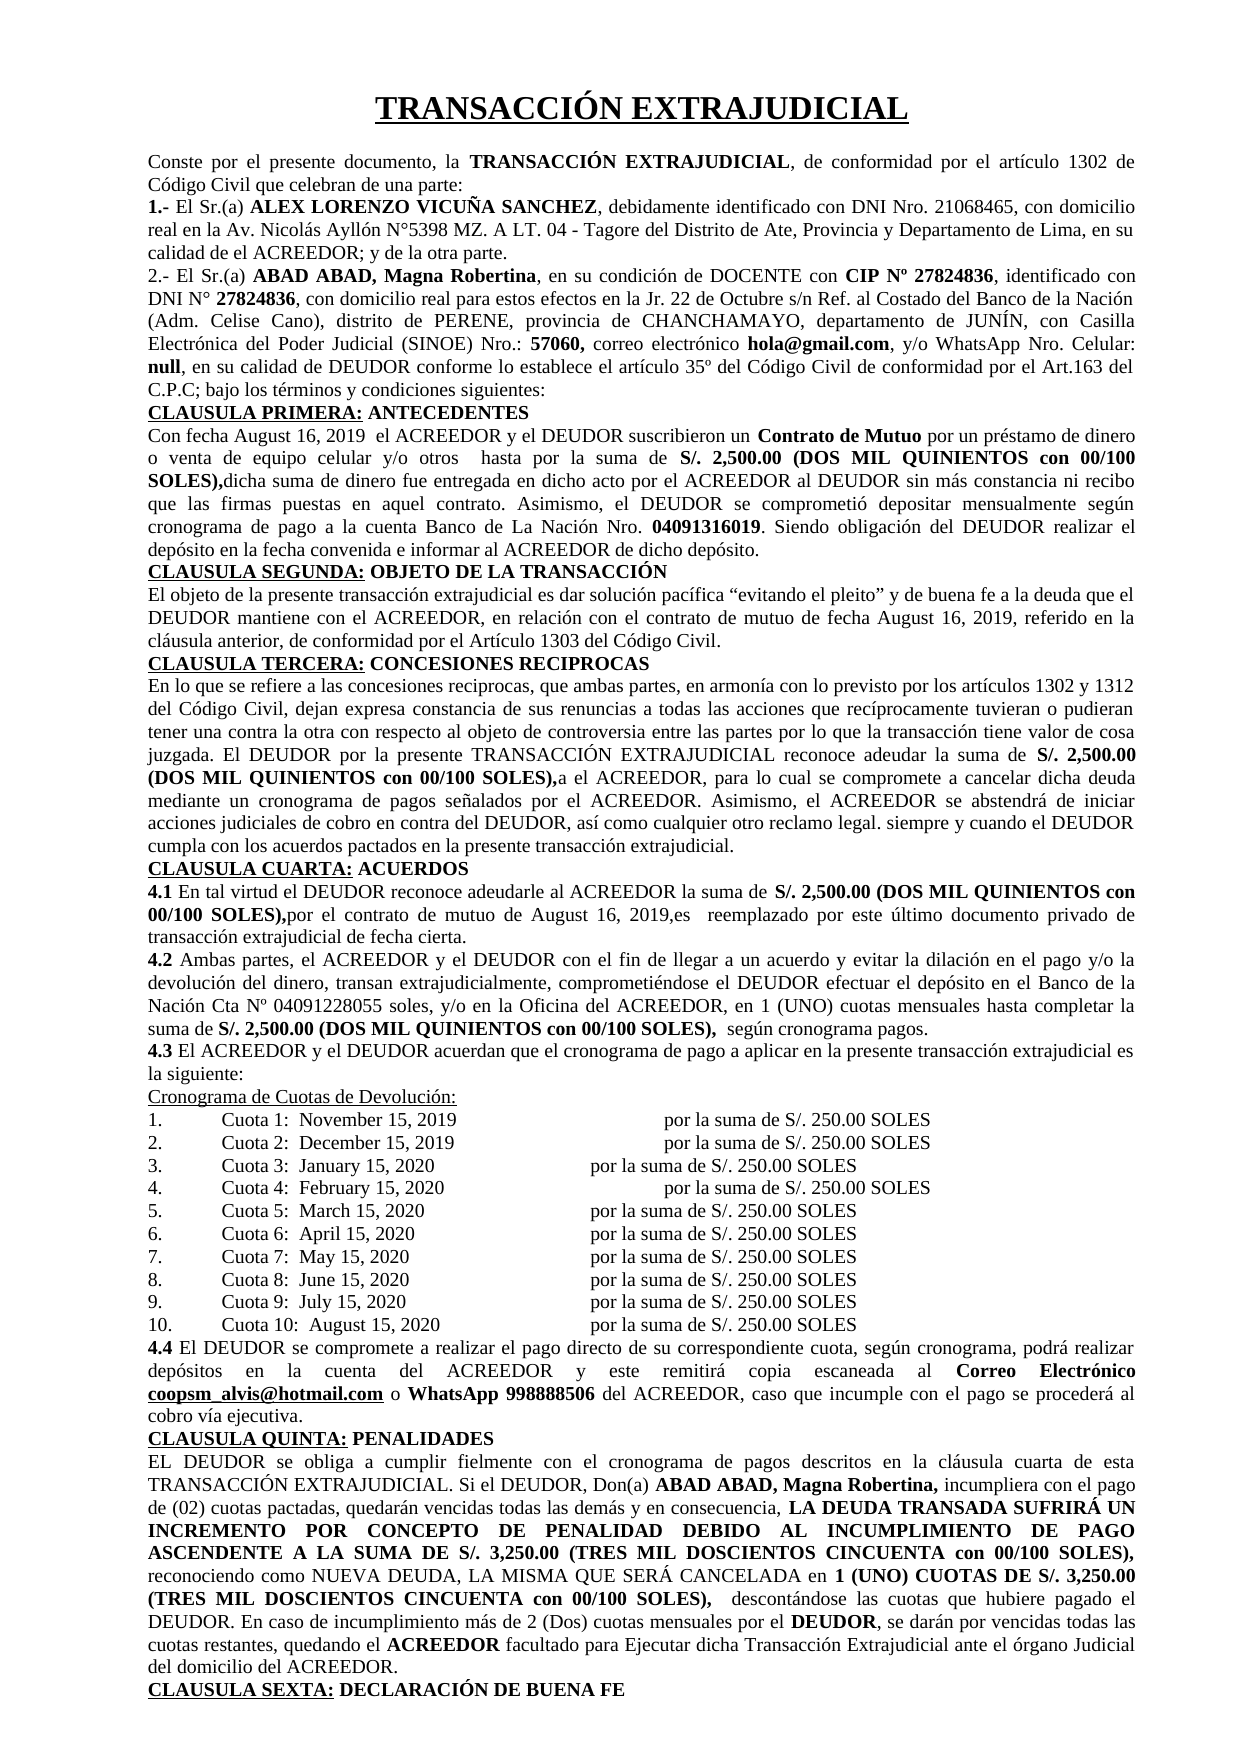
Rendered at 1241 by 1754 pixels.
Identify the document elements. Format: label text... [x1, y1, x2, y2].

text Conste por el presente documento, la TRANSACCIÓN EXTRAJUDICIAL, de conformidad por el artículo 1302 de Código Civil que celebran de una parte: [148, 150, 1136, 195]
text 9. Cuota 9: July 15, 2020 por la suma de S/. 250.00 SOLES [148, 1290, 1136, 1313]
text CLAUSULA TERCERA: CONCESIONES RECIPROCAS [148, 652, 1136, 674]
text CLAUSULA QUINTA: PENALIDADES [148, 1427, 1136, 1450]
text CLAUSULA CUARTA: ACUERDOS [148, 857, 1136, 880]
text 4.1 En tal virtud el DEUDOR reconoce adeudarle al ACREEDOR la suma de S/. 2,500.00 (DOS MIL QUINIENTOS con 00/100 SOLES), por el contrato de mutuo de August 16, 2019, es reemplazado por este último documento privado de transacción extrajudicial de fecha cierta. [148, 880, 1136, 948]
text CLAUSULA SEGUNDA: OBJETO DE LA TRANSACCIÓN [148, 560, 1136, 583]
text 1.- El Sr.(a) ALEX LORENZO VICUÑA SANCHEZ, debidamente identificado con DNI Nro. 21068465, con domicilio real en la Av. Nicolás Ayllón N°5398 MZ. A LT. 04 - Tagore del Distrito de Ate, Provincia y Departamento de Lima, en su calidad de el ACREEDOR; y de la otra parte. [148, 195, 1136, 264]
text 1. Cuota 1: November 15, 2019 por la suma de S/. 250.00 SOLES [148, 1108, 1136, 1131]
text 6. Cuota 6: April 15, 2020 por la suma de S/. 250.00 SOLES [148, 1222, 1136, 1245]
text 5. Cuota 5: March 15, 2020 por la suma de S/. 250.00 SOLES [148, 1199, 1136, 1222]
text 2. Cuota 2: December 15, 2019 por la suma de S/. 250.00 SOLES [148, 1131, 1136, 1153]
text Cronograma de Cuotas de Devolución: [148, 1085, 1136, 1108]
text En lo que se refiere a las concesiones reciprocas, que ambas partes, en armonía con lo previsto por los artículos 1302 y 1312 del Código Civil, dejan expresa constancia de sus renuncias a todas las acciones que recíprocamente tuvieran o pudieran tener una contra la otra con respecto al objeto de controversia entre las partes por lo que la transacción tiene valor de cosa juzgada. El DEUDOR por la presente TRANSACCIÓN EXTRAJUDICIAL reconoce adeudar la suma de S/. 2,500.00 (DOS MIL QUINIENTOS con 00/100 SOLES), a el ACREEDOR, para lo cual se compromete a cancelar dicha deuda mediante un cronograma de pagos señalados por el ACREEDOR. Asimismo, el ACREEDOR se abstendrá de iniciar acciones judiciales de cobro en contra del DEUDOR, así como cualquier otro reclamo legal. siempre y cuando el DEUDOR cumpla con los acuerdos pactados en la presente transacción extrajudicial. [148, 674, 1136, 857]
text Con fecha August 16, 2019 el ACREEDOR y el DEUDOR suscribieron un Contrato de Mutuo por un préstamo de dinero o venta de equipo celular y/o otros hasta por la suma de S/. 2,500.00 (DOS MIL QUINIENTOS con 00/100 SOLES), dicha suma de dinero fue entregada en dicho acto por el ACREEDOR al DEUDOR sin más constancia ni recibo que las firmas puestas en aquel contrato. Asimismo, el DEUDOR se comprometió depositar mensualmente según cronograma de pago a la cuenta Banco de La Nación Nro. 04091316019. Siendo obligación del DEUDOR realizar el depósito en la fecha convenida e informar al ACREEDOR de dicho depósito. [148, 423, 1136, 560]
text 4.4 El DEUDOR se compromete a realizar el pago directo de su correspondiente cuota, según cronograma, podrá realizar depósitos en la cuenta del ACREEDOR y este remitirá copia escaneada al Correo Electrónico coopsm_alvis@hotmail.com o WhatsApp 998888506 del ACREEDOR, caso que incumple con el pago se procederá al cobro vía ejecutiva. [148, 1336, 1136, 1427]
text 4. Cuota 4: February 15, 2020 por la suma de S/. 250.00 SOLES [148, 1176, 1136, 1199]
text CLAUSULA SEXTA: DECLARACIÓN DE BUENA FE [148, 1678, 1136, 1701]
text EL DEUDOR se obliga a cumplir fielmente con el cronograma de pagos descritos en la cláusula cuarta de esta TRANSACCIÓN EXTRAJUDICIAL. Si el DEUDOR, Don(a) ABAD ABAD, Magna Robertina, incumpliera con el pago de (02) cuotas pactadas, quedarán vencidas todas las demás y en consecuencia, LA DEUDA TRANSADA SUFRIRÁ UN INCREMENTO POR CONCEPTO DE PENALIDAD DEBIDO AL INCUMPLIMIENTO DE PAGO ASCENDENTE A LA SUMA DE S/. 3,250.00 (TRES MIL DOSCIENTOS CINCUENTA con 00/100 SOLES), reconociendo como NUEVA DEUDA, LA MISMA QUE SERÁ CANCELADA en 1 (UNO) CUOTAS DE S/. 3,250.00 (TRES MIL DOSCIENTOS CINCUENTA con 00/100 SOLES), descontándose las cuotas que hubiere pagado el DEUDOR. En caso de incumplimiento más de 2 (Dos) cuotas mensuales por el DEUDOR, se darán por vencidas todas las cuotas restantes, quedando el ACREEDOR facultado para Ejecutar dicha Transacción Extrajudicial ante el órgano Judicial del domicilio del ACREEDOR. [148, 1450, 1136, 1678]
text 3. Cuota 3: January 15, 2020 por la suma de S/. 250.00 SOLES [148, 1153, 1136, 1176]
text 4.3 El ACREEDOR y el DEUDOR acuerdan que el cronograma de pago a aplicar en la presente transacción extrajudicial es la siguiente: [148, 1039, 1136, 1085]
text 4.2 Ambas partes, el ACREEDOR y el DEUDOR con el fin de llegar a un acuerdo y evitar la dilación en el pago y/o la devolución del dinero, transan extrajudicialmente, comprometiéndose el DEUDOR efectuar el depósito en el Banco de la Nación Cta Nº 04091228055 soles, y/o en la Oficina del ACREEDOR, en 1 (UNO) cuotas mensuales hasta completar la suma de S/. 2,500.00 (DOS MIL QUINIENTOS con 00/100 SOLES), según cronograma pagos. [148, 948, 1136, 1039]
text 10. Cuota 10: August 15, 2020 por la suma de S/. 250.00 SOLES [148, 1313, 1136, 1336]
text TRANSACCIÓN EXTRAJUDICIAL [148, 89, 1136, 127]
text El objeto de la presente transacción extrajudicial es dar solución pacífica “evitando el pleito” y de buena fe a la deuda que el DEUDOR mantiene con el ACREEDOR, en relación con el contrato de mutuo de fecha August 16, 2019, referido en la cláusula anterior, de conformidad por el Artículo 1303 del Código Civil. [148, 583, 1136, 652]
text 2.- El Sr.(a) ABAD ABAD, Magna Robertina, en su condición de DOCENTE con CIP Nº 27824836, identificado con DNI N° 27824836, con domicilio real para estos efectos en la Jr. 22 de Octubre s/n Ref. al Costado del Banco de la Nación (Adm. Celise Cano), distrito de PERENE, provincia de CHANCHAMAYO, departamento de JUNÍN, con Casilla Electrónica del Poder Judicial (SINOE) Nro.: 57060, correo electrónico hola@gmail.com, y/o WhatsApp Nro. Celular: null, en su calidad de DEUDOR conforme lo establece el artículo 35º del Código Civil de conformidad por el Art.163 del C.P.C; bajo los términos y condiciones siguientes: [148, 264, 1136, 401]
text CLAUSULA PRIMERA: ANTECEDENTES [148, 401, 1136, 423]
text 8. Cuota 8: June 15, 2020 por la suma de S/. 250.00 SOLES [148, 1268, 1136, 1290]
text 7. Cuota 7: May 15, 2020 por la suma de S/. 250.00 SOLES [148, 1245, 1136, 1268]
